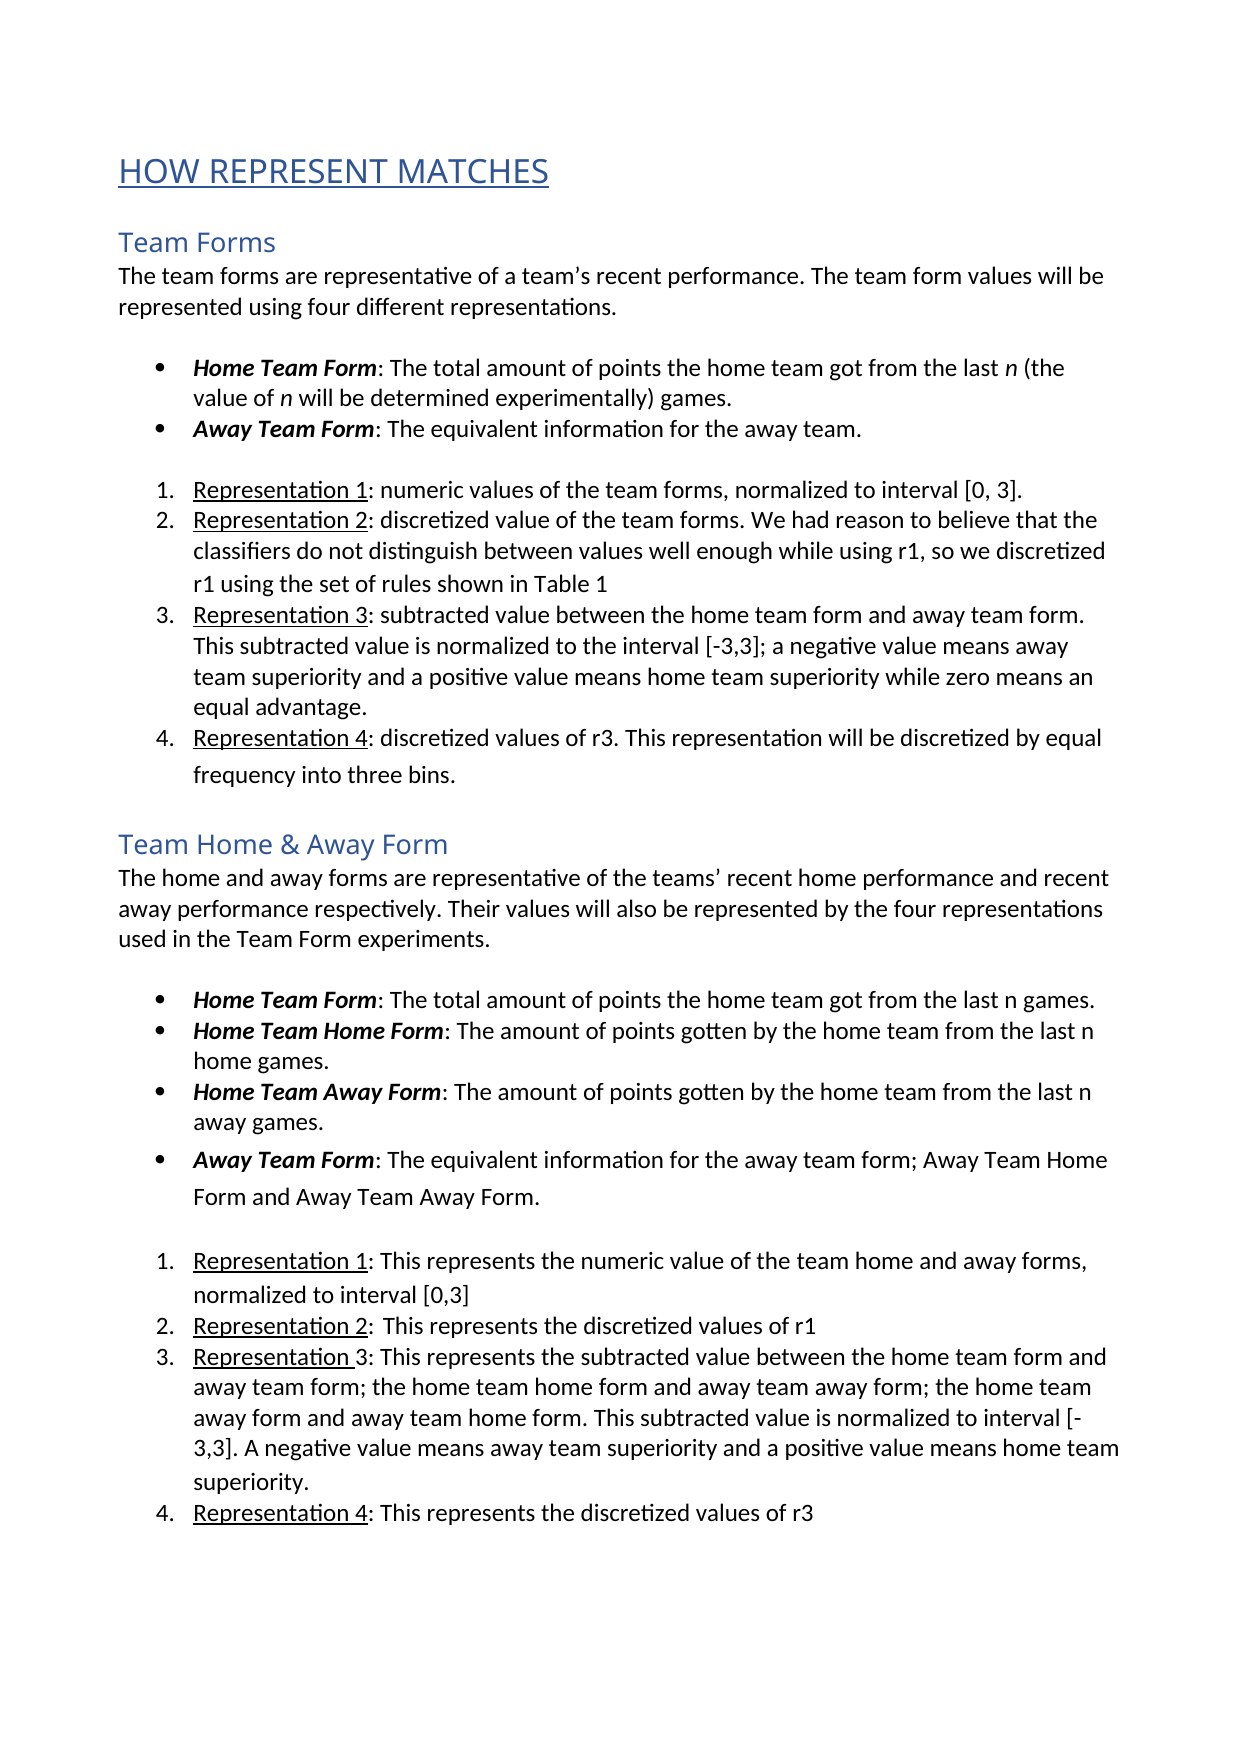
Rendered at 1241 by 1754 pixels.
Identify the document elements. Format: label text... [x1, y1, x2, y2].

subtitle HOW REPRESENT MATCHES [118, 148, 1122, 193]
list Home Team Form: The total amount of points the home team got from the last n games. [156, 984, 1122, 1015]
list Away Team Form: The equivalent information for the away team. [156, 413, 1122, 443]
text Team Forms [118, 223, 1122, 260]
list Representation 1: numeric values of the team forms, normalized to interval [0, 3]. [156, 474, 1122, 504]
subtitle Team Home & Away Form [118, 825, 1122, 862]
text The home and away forms are representative of the teams’ recent home performance and recent away performance respectively. Their values will also be represented by the four representations used in the Team Form experiments. [118, 862, 1122, 954]
list Representation 1: This represents the numeric value of the team home and away forms, normalized to interval [0,3] [156, 1242, 1122, 1311]
list Home Team Form: The total amount of points the home team got from the last n (the value of n will be determined experimentally) games. [156, 352, 1122, 413]
list Representation 4: discretized values of r3. This representation will be discretized by equal frequency into three bins. [156, 722, 1122, 791]
text The team forms are representative of a team’s recent performance. The team form values will be represented using four different representations. [118, 260, 1122, 321]
list Away Team Form: The equivalent information for the away team form; Away Team Home Form and Away Team Away Form. [156, 1137, 1122, 1212]
list Home Team Away Form: The amount of points gotten by the home team from the last n away games. [156, 1076, 1122, 1137]
list Home Team Home Form: The amount of points gotten by the home team from the last n home games. [156, 1015, 1122, 1076]
list Representation 2: This represents the discretized values of r1 [156, 1311, 1122, 1341]
list Representation 2: discretized value of the team forms. We had reason to believe that the classifiers do not distinguish between values well enough while using r1, so we discretized r1 using the set of rules shown in Table 1 [156, 504, 1122, 600]
list Representation 3: subtracted value between the home team form and away team form. This subtracted value is normalized to the interval [-3,3]; a negative value means away team superiority and a positive value means home team superiority while zero means an equal advantage. [156, 600, 1122, 722]
list Representation 4: This represents the discretized values of r3 [156, 1497, 1122, 1528]
list Representation 3: This represents the subtracted value between the home team form and away team form; the home team home form and away team away form; the home team away form and away team home form. This subtracted value is normalized to interval [-3,3]. A negative value means away team superiority and a positive value means home team superiority. [156, 1341, 1122, 1497]
